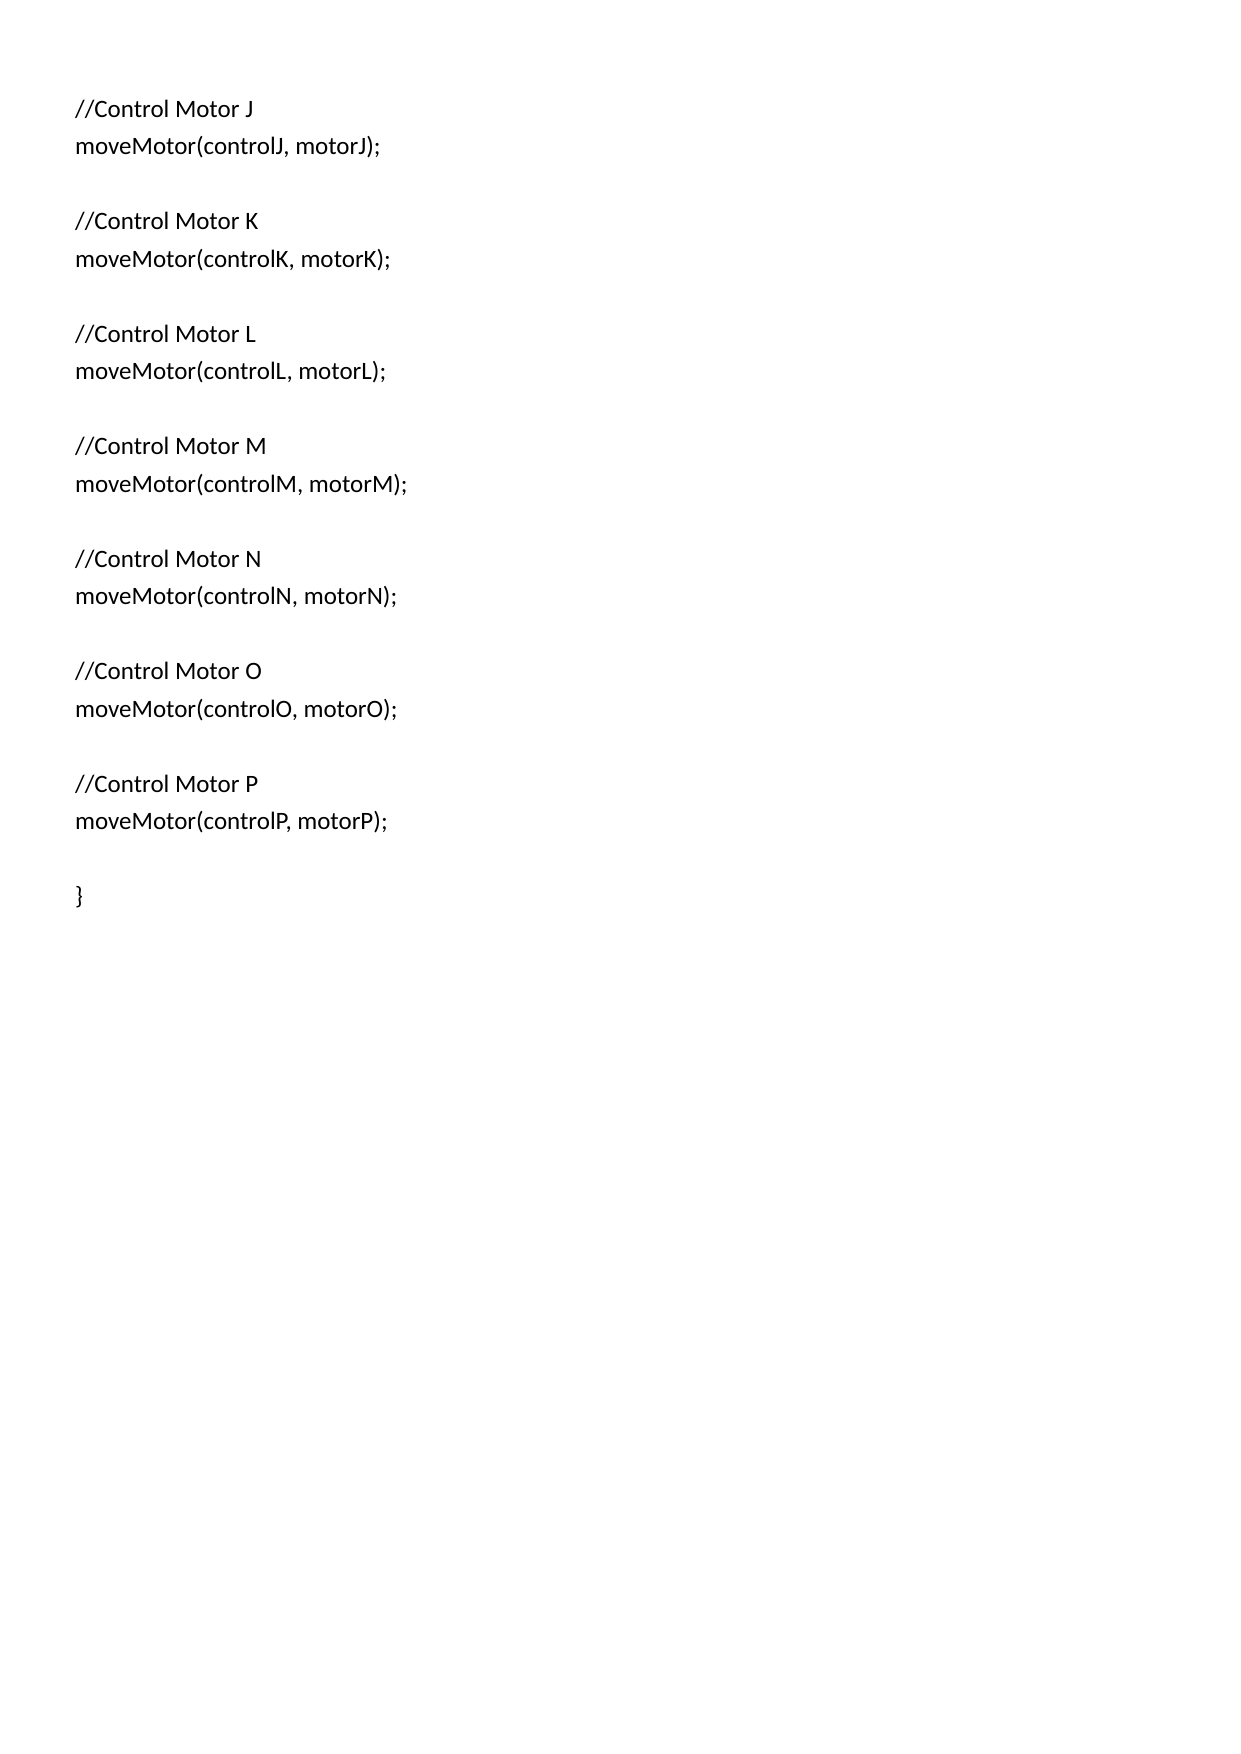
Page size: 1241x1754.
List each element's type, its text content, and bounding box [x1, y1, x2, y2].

text //Control Motor N [75, 539, 1165, 577]
text //Control Motor O [75, 652, 1165, 689]
text //Control Motor P [75, 764, 1165, 802]
text moveMotor(controlM, motorM); [75, 464, 1165, 502]
text moveMotor(controlO, motorO); [75, 689, 1165, 727]
text //Control Motor K [75, 202, 1165, 239]
text //Control Motor M [75, 427, 1165, 464]
text moveMotor(controlN, motorN); [75, 577, 1165, 614]
text //Control Motor J [75, 89, 1165, 127]
text moveMotor(controlK, motorK); [75, 239, 1165, 277]
text moveMotor(controlJ, motorJ); [75, 127, 1165, 164]
text moveMotor(controlP, motorP); [75, 802, 1165, 839]
text } [75, 877, 1165, 914]
text moveMotor(controlL, motorL); [75, 352, 1165, 389]
text //Control Motor L [75, 314, 1165, 352]
